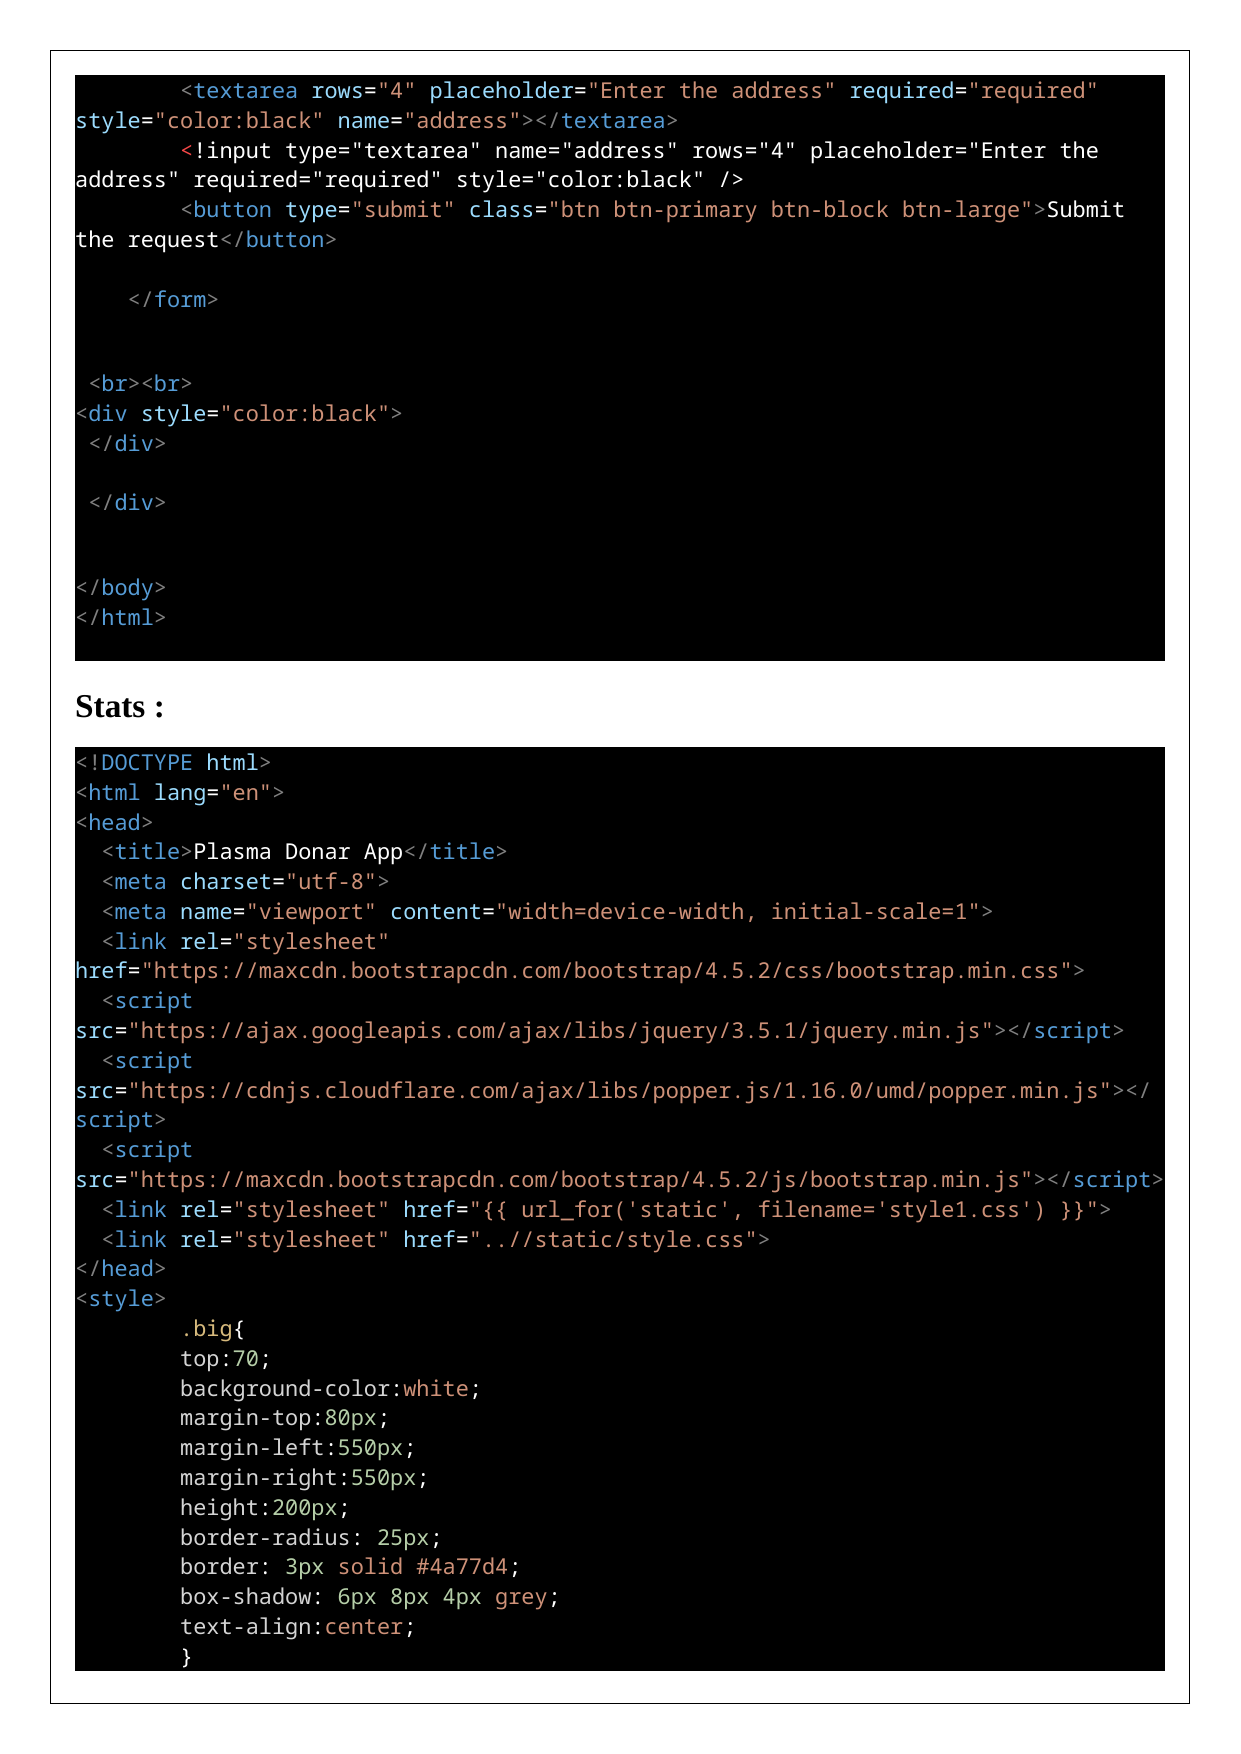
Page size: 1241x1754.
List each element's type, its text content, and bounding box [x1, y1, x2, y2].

text box-shadow: 6px 8px 4px grey; [75, 1581, 1165, 1611]
text margin-top:80px; [75, 1402, 1165, 1432]
text </form> [75, 283, 1165, 313]
text height:200px; [75, 1492, 1165, 1522]
text background-color:white; [75, 1373, 1165, 1402]
text border-radius: 25px; [75, 1522, 1165, 1551]
text <script src="https://maxcdn.bootstrapcdn.com/bootstrap/4.5.2/js/bootstrap.min.js"></script> [75, 1134, 1165, 1194]
text <!DOCTYPE html> [75, 747, 1165, 777]
text <title>Plasma Donar App</title> [75, 836, 1165, 866]
text </div> [75, 487, 1165, 517]
text <link rel="stylesheet" href="{{ url_for('static', filename='style1.css') }}"> [75, 1194, 1165, 1224]
text <link rel="stylesheet" href="https://maxcdn.bootstrapcdn.com/bootstrap/4.5.2/css/bootstrap.min.css"> [75, 926, 1165, 985]
text <textarea rows="4" placeholder="Enter the address" required="required" style="color:black" name="address"></textarea> [75, 75, 1165, 134]
text <button type="submit" class="btn btn-primary btn-block btn-large">Submit the request</button> [75, 194, 1165, 254]
text <div style="color:black"> [75, 398, 1165, 428]
text <br><br> [75, 368, 1165, 398]
text <script src="https://ajax.googleapis.com/ajax/libs/jquery/3.5.1/jquery.min.js"></script> [75, 985, 1165, 1045]
text <html lang="en"> [75, 777, 1165, 807]
text border: 3px solid #4a77d4; [75, 1551, 1165, 1581]
text </div> [75, 428, 1165, 457]
text </body> [75, 572, 1165, 602]
text top:70; [75, 1343, 1165, 1373]
text margin-left:550px; [75, 1432, 1165, 1462]
text <script src="https://cdnjs.cloudflare.com/ajax/libs/popper.js/1.16.0/umd/popper.min.js"></script> [75, 1045, 1165, 1134]
text <style> [75, 1283, 1165, 1313]
text </html> [75, 602, 1165, 631]
text <head> [75, 807, 1165, 836]
text <!input type="textarea" name="address" rows="4" placeholder="Enter the address" required="required" style="color:black" /> [75, 134, 1165, 194]
text margin-right:550px; [75, 1462, 1165, 1492]
text <meta charset="utf-8"> [75, 866, 1165, 896]
text </head> [75, 1253, 1165, 1283]
text Stats : [75, 686, 1165, 724]
text <meta name="viewport" content="width=device-width, initial-scale=1"> [75, 896, 1165, 926]
text } [75, 1641, 1165, 1671]
text <link rel="stylesheet" href="..//static/style.css"> [75, 1224, 1165, 1253]
text .big{ [75, 1313, 1165, 1343]
text text-align:center; [75, 1611, 1165, 1641]
